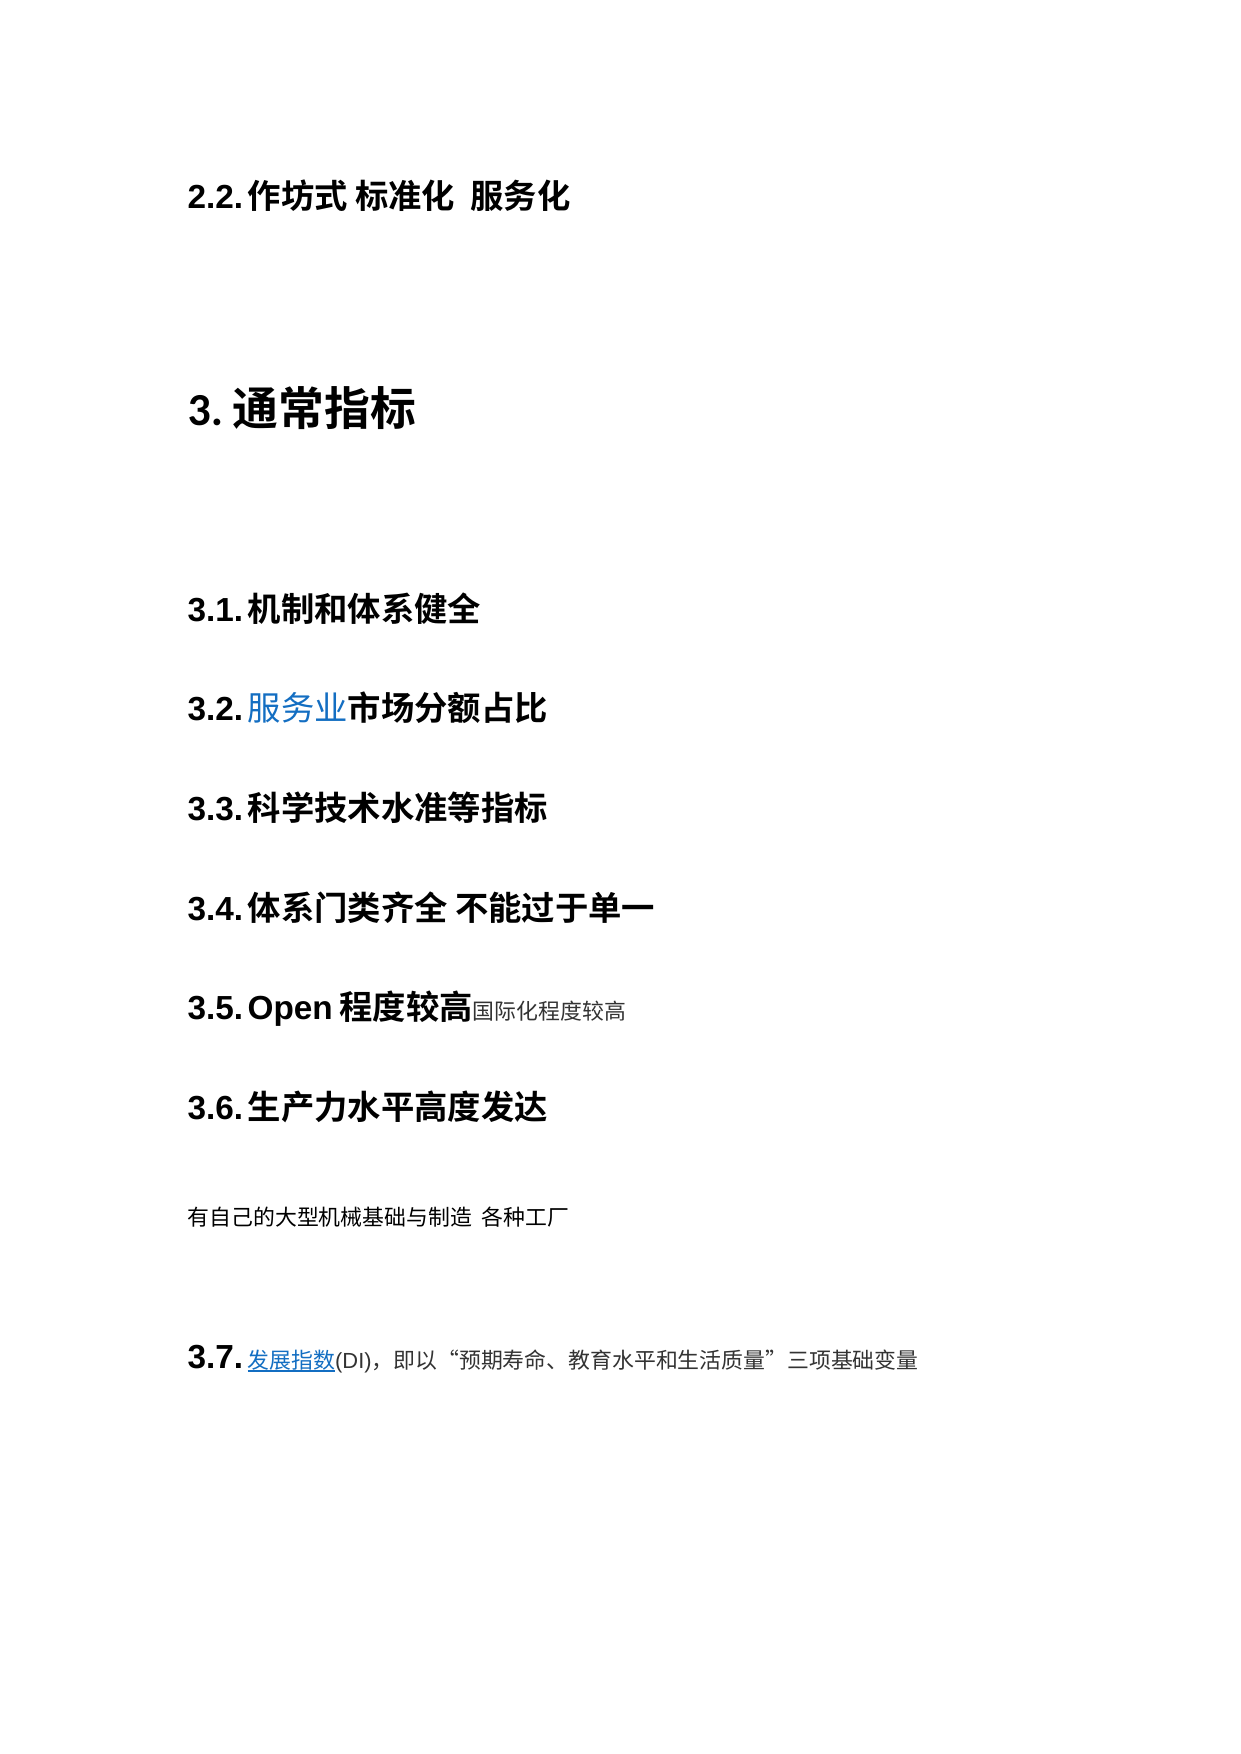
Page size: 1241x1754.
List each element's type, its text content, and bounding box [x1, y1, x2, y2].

subtitle 机制和体系健全 [187, 581, 1053, 646]
subtitle 通常指标 [187, 357, 1053, 454]
subtitle 生产力水平高度发达 [187, 1215, 1053, 1280]
subtitle Open程度较高国际化程度较高 [187, 1088, 1053, 1153]
subtitle 科学技术水准等指标 [187, 835, 1053, 900]
subtitle 服务业市场分额占比 [187, 708, 1053, 773]
subtitle 作坊式 标准化 服务化 [187, 162, 1053, 227]
text 有自己的大型机械基础与制造 各种工厂 [187, 1342, 1053, 1374]
subtitle 体系门类齐全 不能过于单一 [187, 962, 1053, 1027]
